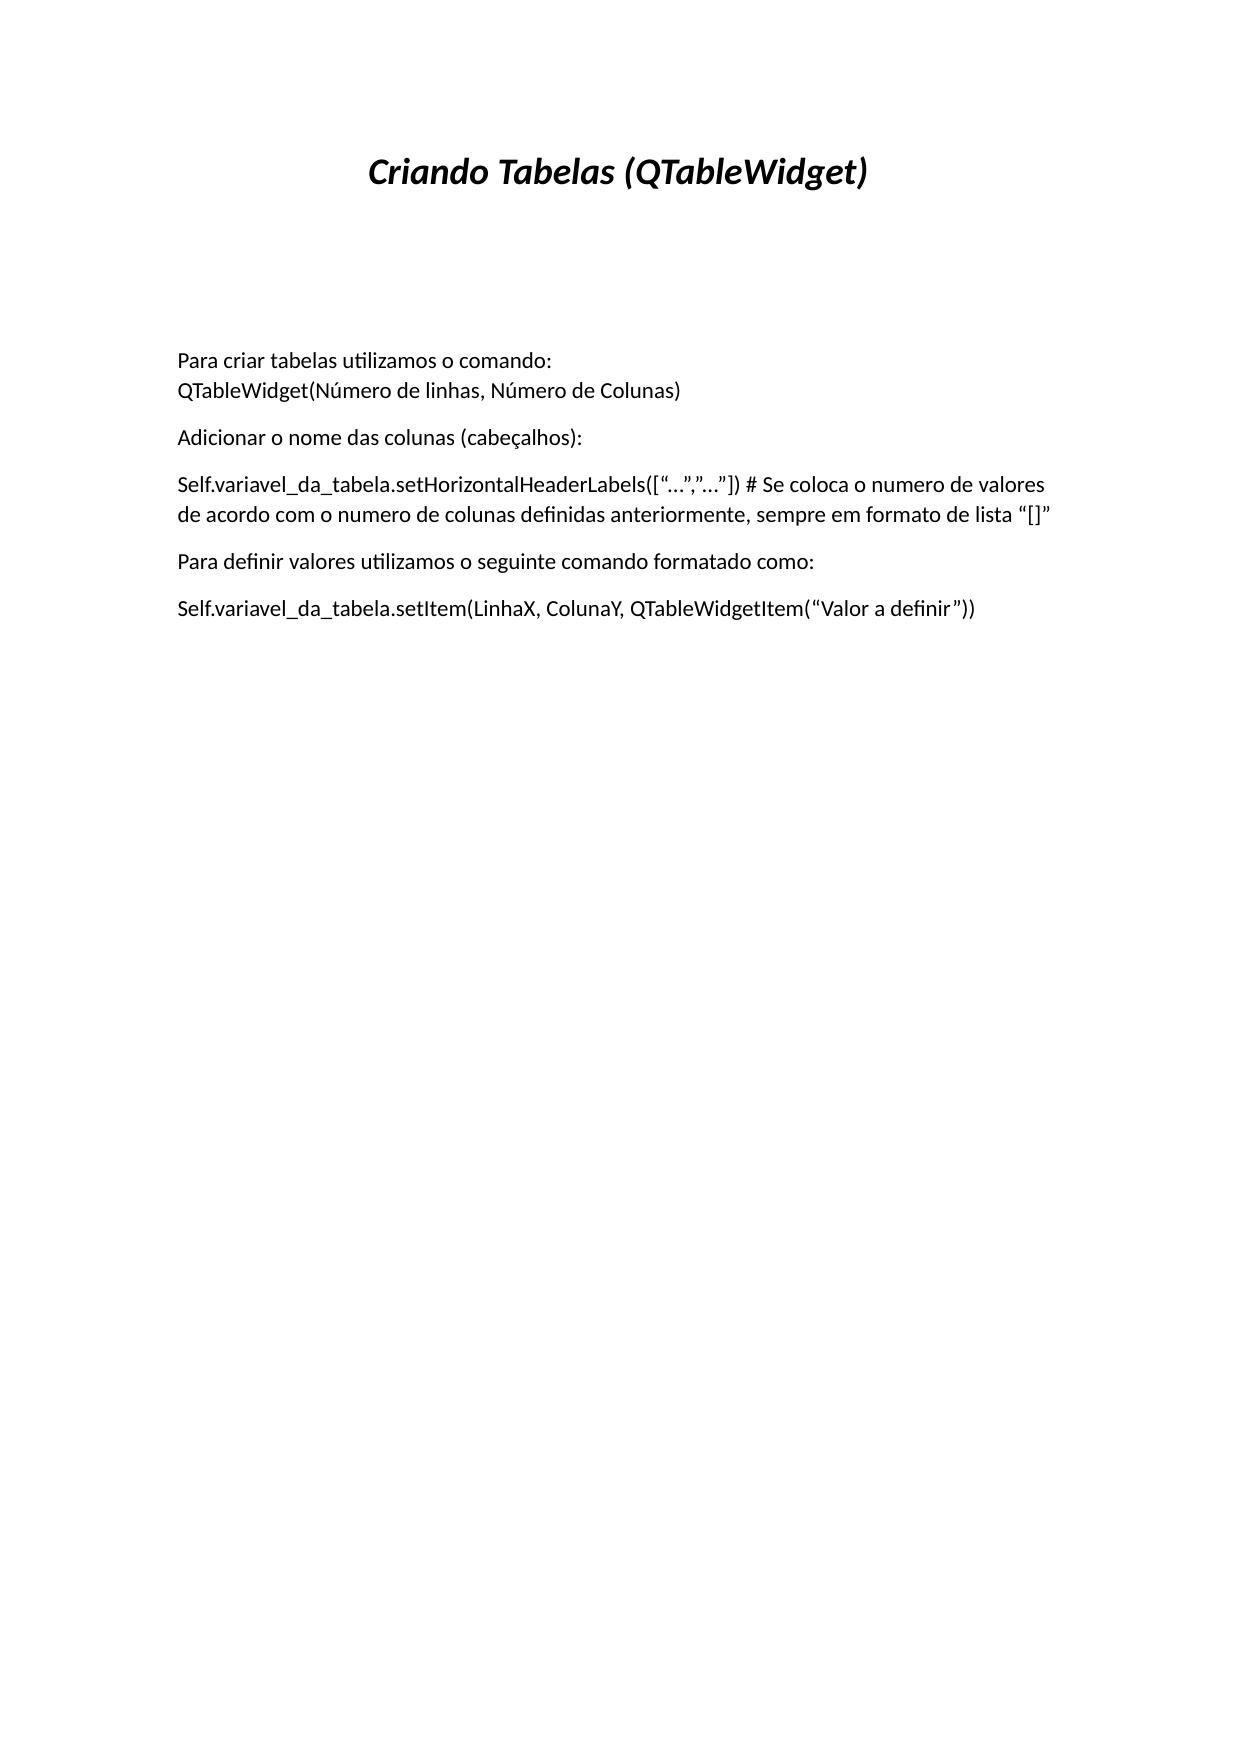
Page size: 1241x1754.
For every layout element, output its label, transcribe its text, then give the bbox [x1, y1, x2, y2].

text Adicionar o nome das colunas (cabeçalhos): [177, 423, 1063, 451]
text Para definir valores utilizamos o seguinte comando formatado como: [177, 547, 1063, 575]
text Self.variavel_da_tabela.setItem(LinhaX, ColunaY, QTableWidgetItem(“Valor a definir”)) [177, 594, 1063, 622]
text Para criar tabelas utilizamos o comando: QTableWidget(Número de linhas, Número de Colunas) [177, 346, 1063, 404]
text Criando Tabelas (QTableWidget) [177, 148, 1063, 193]
text Self.variavel_da_tabela.setHorizontalHeaderLabels([“...”,”...”]) # Se coloca o numero de valores de acordo com o numero de colunas definidas anteriormente, sempre em formato de lista “[]” [177, 470, 1063, 528]
